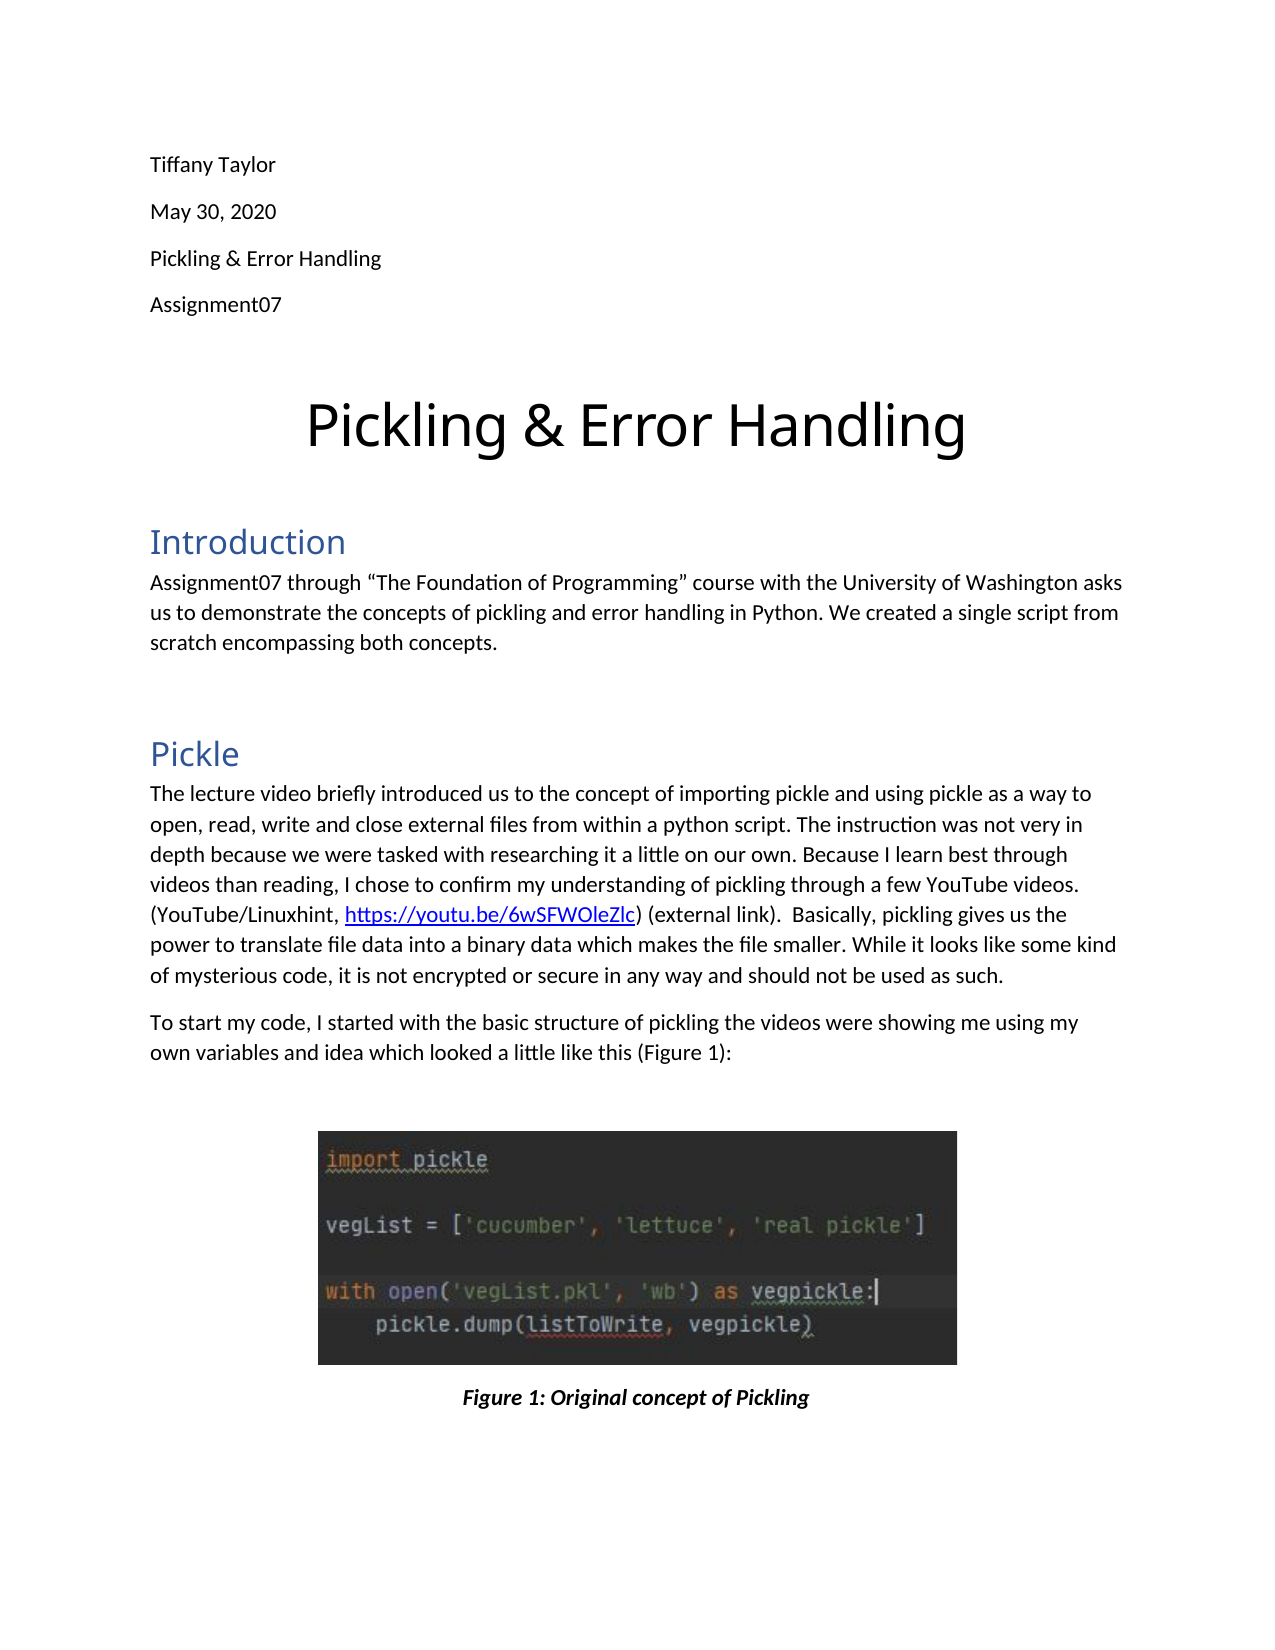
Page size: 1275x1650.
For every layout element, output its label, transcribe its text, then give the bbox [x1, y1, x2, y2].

title Pickling & Error Handling [150, 384, 1125, 464]
text The lecture video briefly introduced us to the concept of importing pickle and using pickle as a way to open, read, write and close external files from within a python script. The instruction was not very in depth because we were tasked with researching it a little on our own. Because I learn best through videos than reading, I chose to confirm my understanding of pickling through a few YouTube videos. (YouTube/Linuxhint, https://youtu.be/6wSFWOleZlc) (external link). Basically, pickling gives us the power to translate file data into a binary data which makes the file smaller. While it looks like some kind of mysterious code, it is not encrypted or secure in any way and should not be used as such. [150, 779, 1125, 989]
subtitle Pickle [150, 731, 1125, 776]
text To start my code, I started with the basic structure of pickling the videos were showing me using my own variables and idea which looked a little like this (Figure 1): [150, 1008, 1125, 1066]
text Figure 1: Original concept of Pickling [150, 1383, 1125, 1411]
text Tiffany Taylor [150, 150, 1125, 178]
text Assignment07 [150, 291, 1125, 319]
text Assignment07 through “The Foundation of Programming” course with the University of Washington asks us to demonstrate the concepts of pickling and error handling in Python. We created a single script from scratch encompassing both concepts. [150, 568, 1125, 656]
subtitle Introduction [150, 519, 1125, 564]
text Pickling & Error Handling [150, 244, 1125, 272]
picture [318, 1131, 958, 1365]
text May 30, 2020 [150, 197, 1125, 225]
